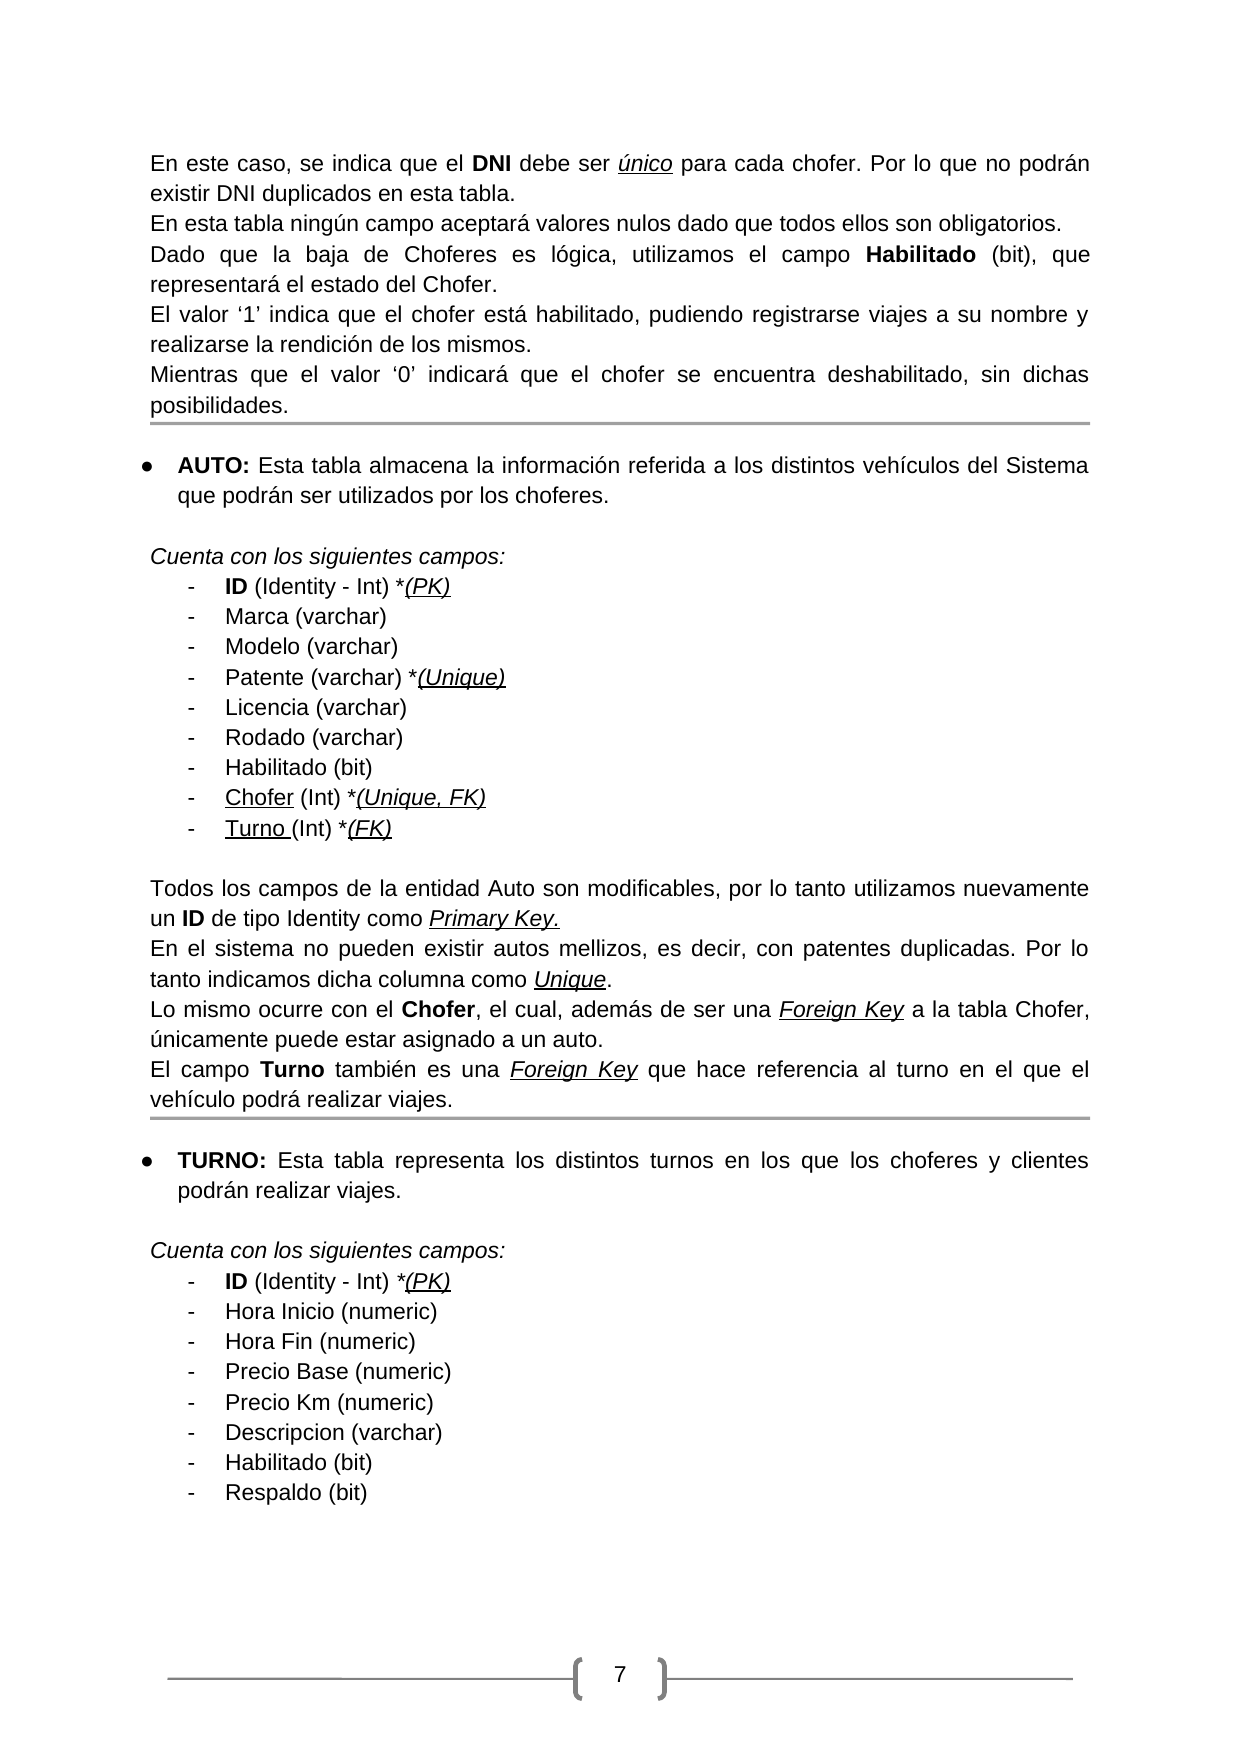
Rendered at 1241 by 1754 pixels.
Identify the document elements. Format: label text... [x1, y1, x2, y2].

list Descripcion (varchar) [187, 1419, 1090, 1445]
text El valor ‘1’ indica que el chofer está habilitado, pudiendo registrarse viajes a su nombre y realizarse la rendición de los mismos. [150, 301, 1090, 358]
list Precio Km (numeric) [187, 1388, 1090, 1415]
list Rodado (varchar) [187, 724, 1090, 750]
text Mientras que el valor ‘0’ indicará que el chofer se encuentra deshabilitado, sin dichas posibilidades. [150, 361, 1090, 418]
list Licencia (varchar) [187, 694, 1090, 720]
list Hora Inicio (numeric) [187, 1298, 1090, 1324]
list Turno (Int) *(FK) [187, 814, 1090, 841]
list ID (Identity - Int) *(PK) [187, 1268, 1090, 1294]
text Cuenta con los siguientes campos: [150, 543, 1090, 569]
list Habilitado (bit) [187, 754, 1090, 781]
list AUTO: Esta tabla almacena la información referida a los distintos vehículos del Sistema que podrán ser utilizados por los choferes. [140, 452, 1090, 509]
list Chofer (Int) *(Unique, FK) [187, 784, 1090, 811]
list ID (Identity - Int) *(PK) [187, 573, 1090, 599]
text Dado que la baja de Choferes es lógica, utilizamos el campo Habilitado (bit), que representará el estado del Chofer. [150, 241, 1090, 297]
text Todos los campos de la entidad Auto son modificables, por lo tanto utilizamos nuevamente un ID de tipo Identity como Primary Key. [150, 875, 1090, 932]
list Habilitado (bit) [187, 1449, 1090, 1475]
list Modelo (varchar) [187, 633, 1090, 660]
text Cuenta con los siguientes campos: [150, 1237, 1090, 1264]
list Hora Fin (numeric) [187, 1328, 1090, 1354]
text Lo mismo ocurre con el Chofer, el cual, además de ser una Foreign Key a la tabla Chofer, únicamente puede estar asignado a un auto. [150, 996, 1090, 1052]
list Marca (varchar) [187, 603, 1090, 629]
text En este caso, se indica que el DNI debe ser único para cada chofer. Por lo que no podrán existir DNI duplicados en esta tabla. [150, 150, 1090, 207]
list Precio Base (numeric) [187, 1358, 1090, 1385]
text En esta tabla ningún campo aceptará valores nulos dado que todos ellos son obligatorios. [150, 210, 1090, 237]
list Respaldo (bit) [187, 1479, 1090, 1506]
list Patente (varchar) *(Unique) [187, 663, 1090, 690]
text El campo Turno también es una Foreign Key que hace referencia al turno en el que el vehículo podrá realizar viajes. [150, 1056, 1090, 1113]
list TURNO: Esta tabla representa los distintos turnos en los que los choferes y clientes podrán realizar viajes. [140, 1147, 1090, 1203]
text En el sistema no pueden existir autos mellizos, es decir, con patentes duplicadas. Por lo tanto indicamos dicha columna como Unique. [150, 935, 1090, 992]
